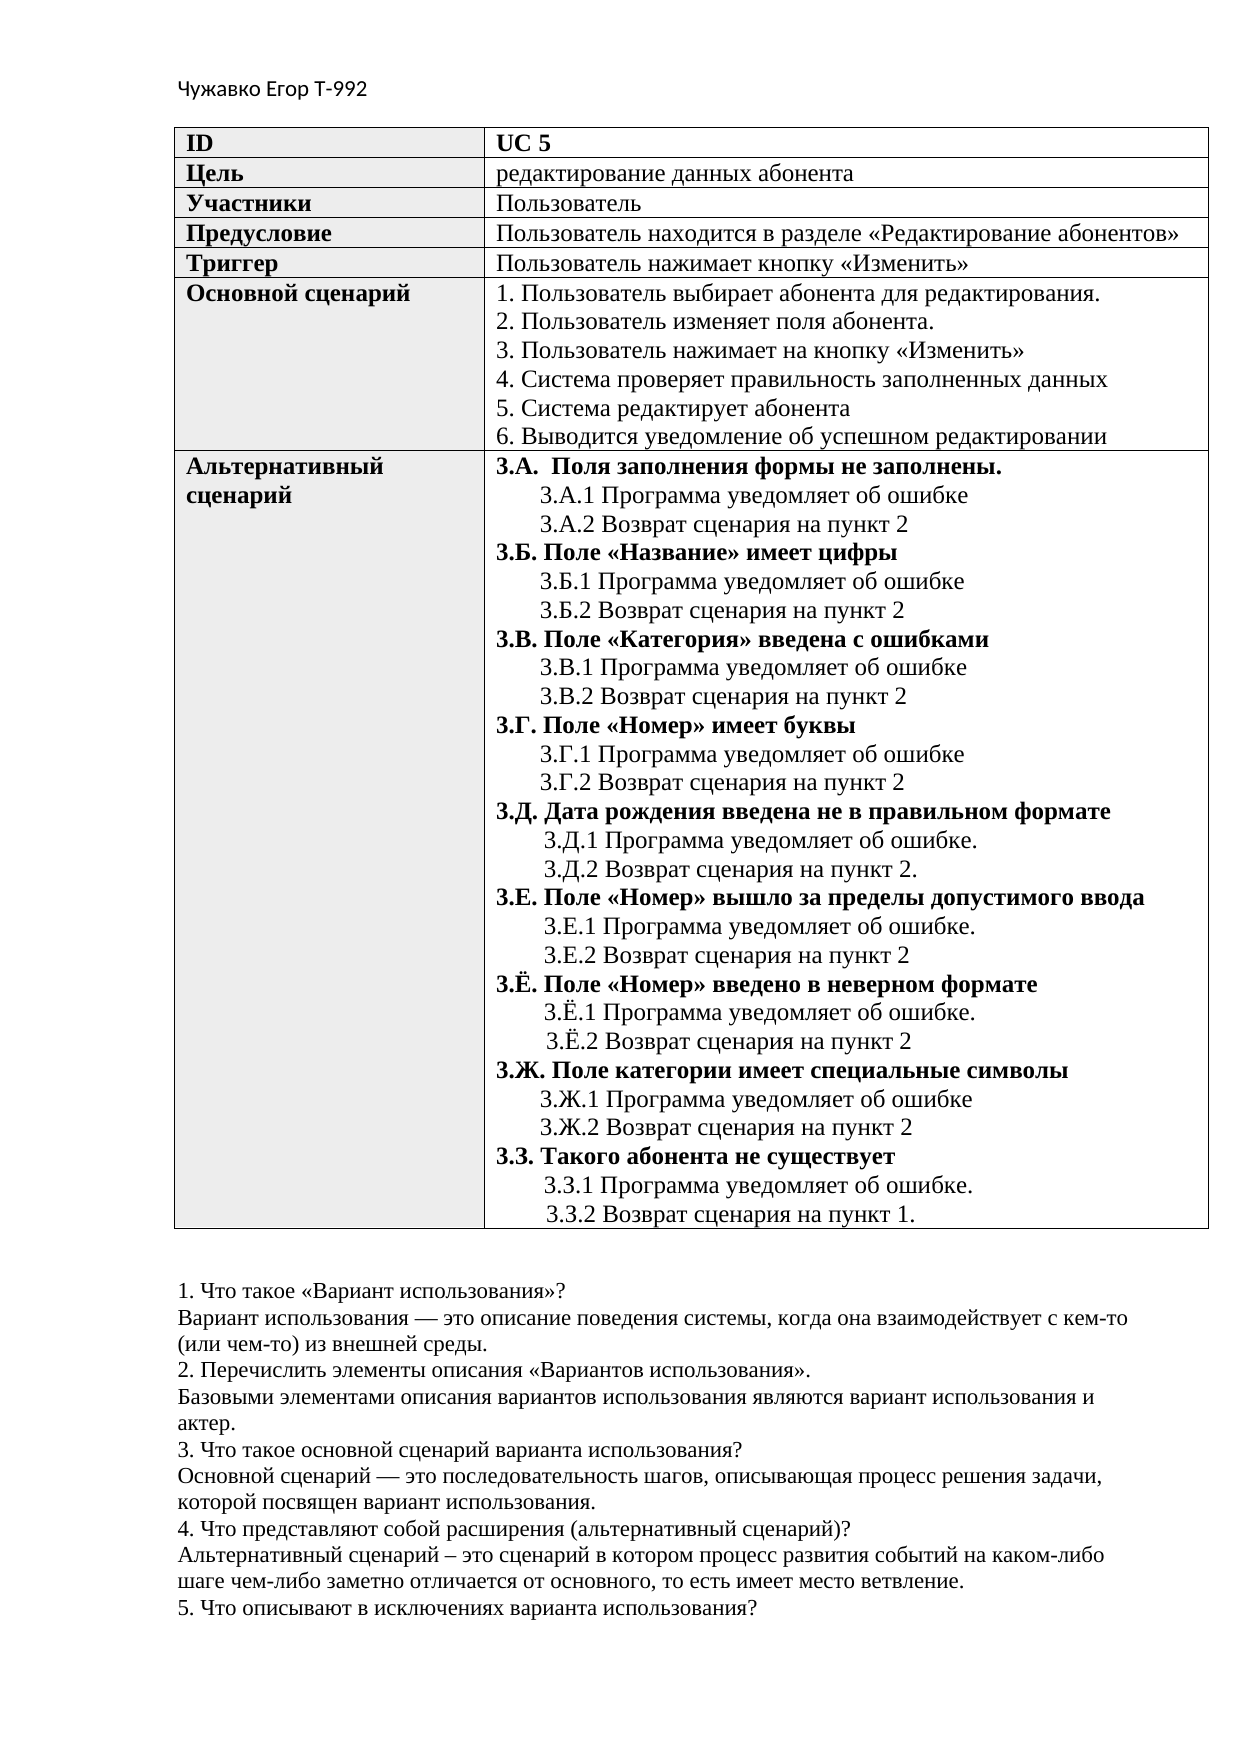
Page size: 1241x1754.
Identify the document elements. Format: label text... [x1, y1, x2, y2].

table_cell Альтернативный сценарий [175, 451, 484, 1227]
text Основной сценарий — это последовательность шагов, описывающая процесс решения задачи, которой посвящен вариант использования. [177, 1462, 1152, 1515]
text 3. Что такое основной сценарий варианта использования? [177, 1436, 1152, 1462]
table_cell Пользователь нажимает кнопку «Изменить» [485, 248, 1208, 277]
table_cell Основной сценарий [175, 278, 484, 450]
text 4. Что представляют собой расширения (альтернативный сценарий)? [177, 1515, 1152, 1541]
table_cell Пользователь [485, 188, 1208, 217]
text Вариант использования — это описание поведения системы, когда она взаимодействует с кем-то (или чем-то) из внешней среды. [177, 1304, 1152, 1357]
table_header ID [175, 128, 484, 157]
table_cell Предусловие [175, 218, 484, 247]
text Базовыми элементами описания вариантов использования являются вариант использования и актер. [177, 1383, 1152, 1436]
text Альтернативный сценарий – это сценарий в котором процесс развития событий на каком-либо шаге чем-либо заметно отличается от основного, то есть имеет место ветвление. [177, 1541, 1152, 1594]
table_header UC 5 [485, 128, 1208, 157]
table_cell 3.А. Поля заполнения формы не заполнены. 3.А.1 Программа уведомляет об ошибке 3.А.2 Возврат сценария на пункт 2 3.Б. Поле «Название» имеет цифры 3.Б.1 Программа уведомляет об ошибке 3.Б.2 Возврат сценария на пункт 2 3.В. Поле «Категория» введена с ошибками 3.В.1 Программа уведомляет об ошибке 3.В.2 Возврат сценария на пункт 2 3.Г. Поле «Номер» имеет буквы 3.Г.1 Программа уведомляет об ошибке 3.Г.2 Возврат сценария на пункт 2 3.Д. Дата рождения введена не в правильном формате 3.Д.1 Программа уведомляет об ошибке. 3.Д.2 Возврат сценария на пункт 2. 3.Е. Поле «Номер» вышло за пределы допустимого ввода 3.Е.1 Программа уведомляет об ошибке. 3.Е.2 Возврат сценария на пункт 2 3.Ё. Поле «Номер» введено в неверном формате 3.Ё.1 Программа уведомляет об ошибке. 3.Ё.2 Возврат сценария на пункт 2 3.Ж. Поле категории имеет специальные символы 3.Ж.1 Программа уведомляет об ошибке 3.Ж.2 Возврат сценария на пункт 2 3.З. Такого абонента не существует 3.З.1 Программа уведомляет об ошибке. 3.З.2 Возврат сценария на пункт 1. [485, 451, 1208, 1227]
text 2. Перечислить элементы описания «Вариантов использования». [177, 1357, 1152, 1383]
table_cell Триггер [175, 248, 484, 277]
table_cell 1. Пользователь выбирает абонента для редактирования. 2. Пользователь изменяет поля абонента. 3. Пользователь нажимает на кнопку «Изменить» 4. Система проверяет правильность заполненных данных 5. Система редактирует абонента 6. Выводится уведомление об успешном редактировании [485, 278, 1208, 450]
text 1. Что такое «Вариант использования»? [177, 1277, 1152, 1304]
table_cell Пользователь находится в разделе «Редактирование абонентов» [485, 218, 1208, 247]
text 5. Что описывают в исключениях варианта использования? [177, 1594, 1152, 1620]
table_cell редактирование данных абонента [485, 158, 1208, 187]
table_cell Участники [175, 188, 484, 217]
table_cell Цель [175, 158, 484, 187]
